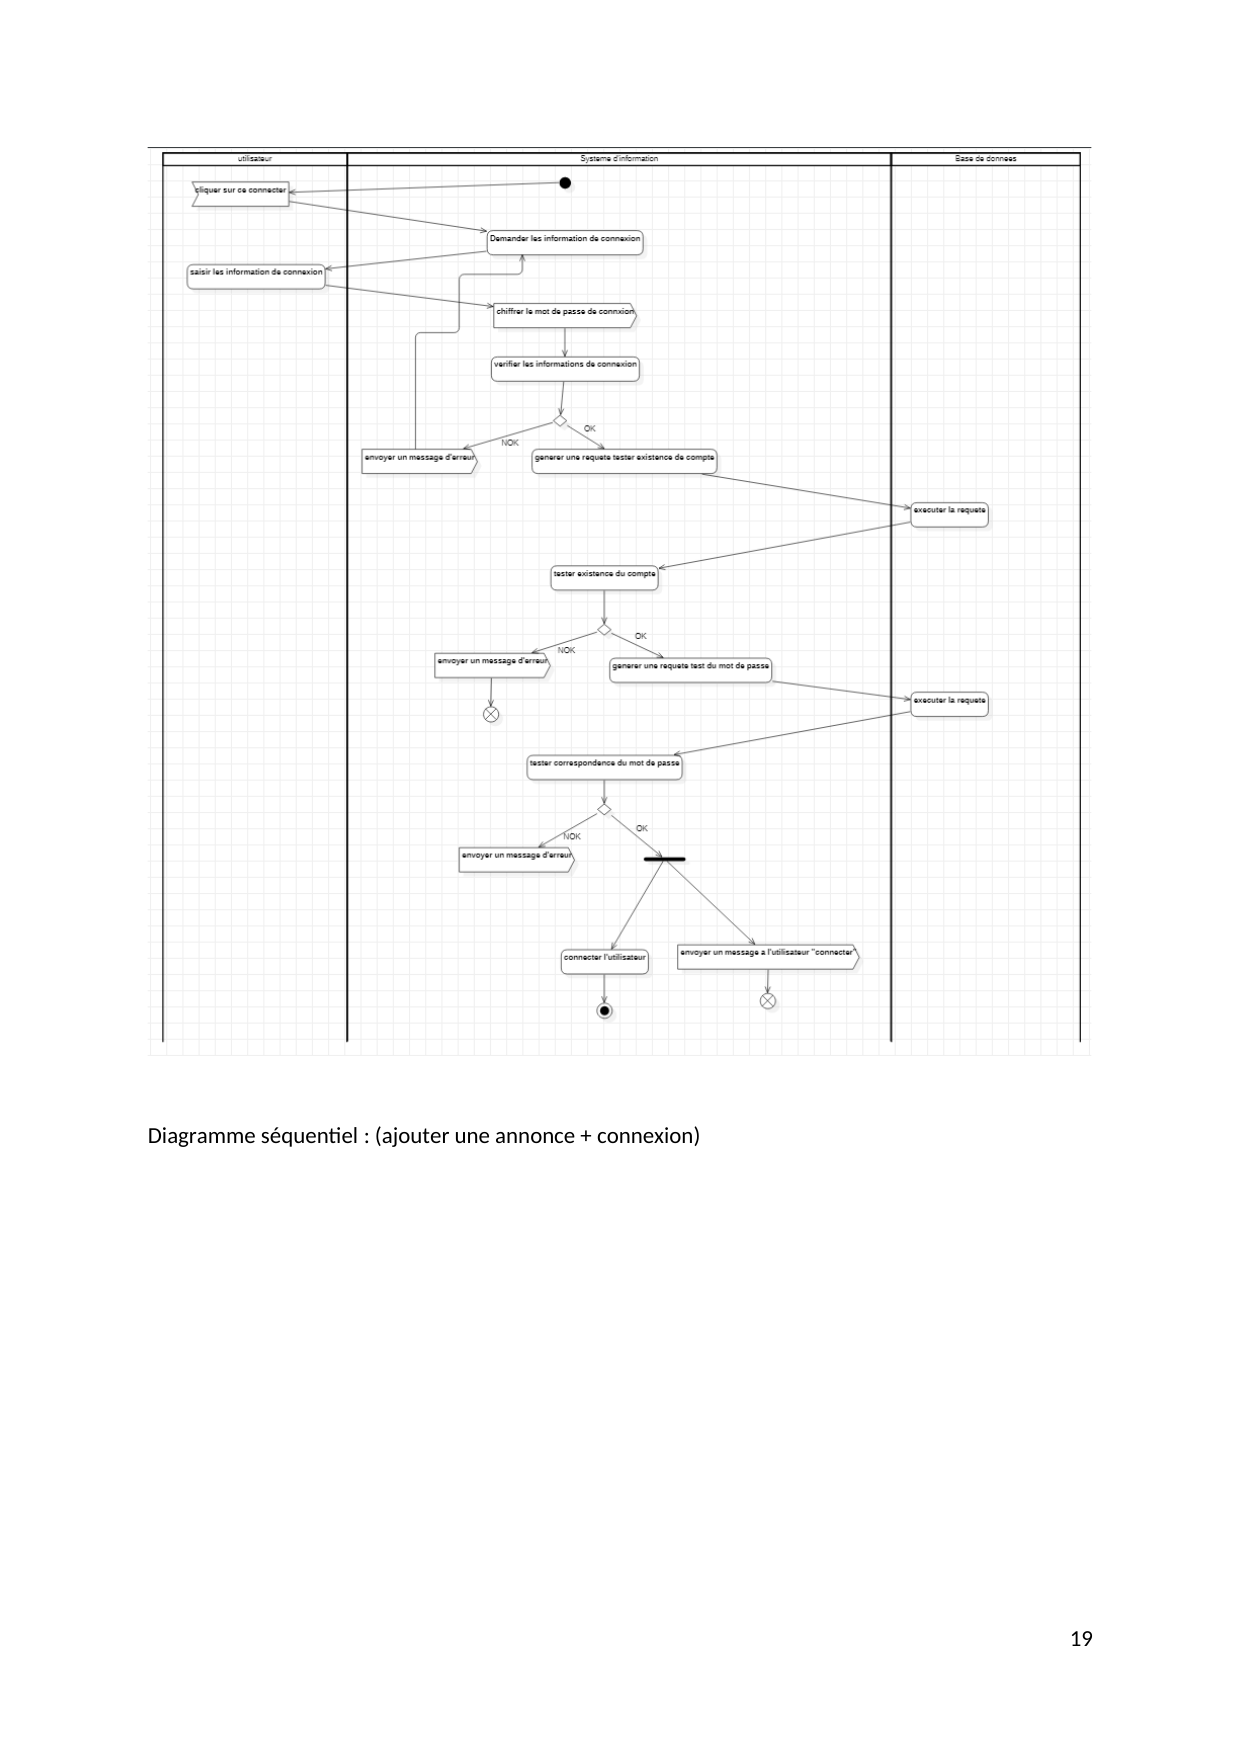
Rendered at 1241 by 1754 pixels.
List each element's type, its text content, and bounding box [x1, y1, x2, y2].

picture [147, 147, 1092, 1056]
text Diagramme séquentiel : (ajouter une annonce + connexion) [148, 1121, 1093, 1149]
